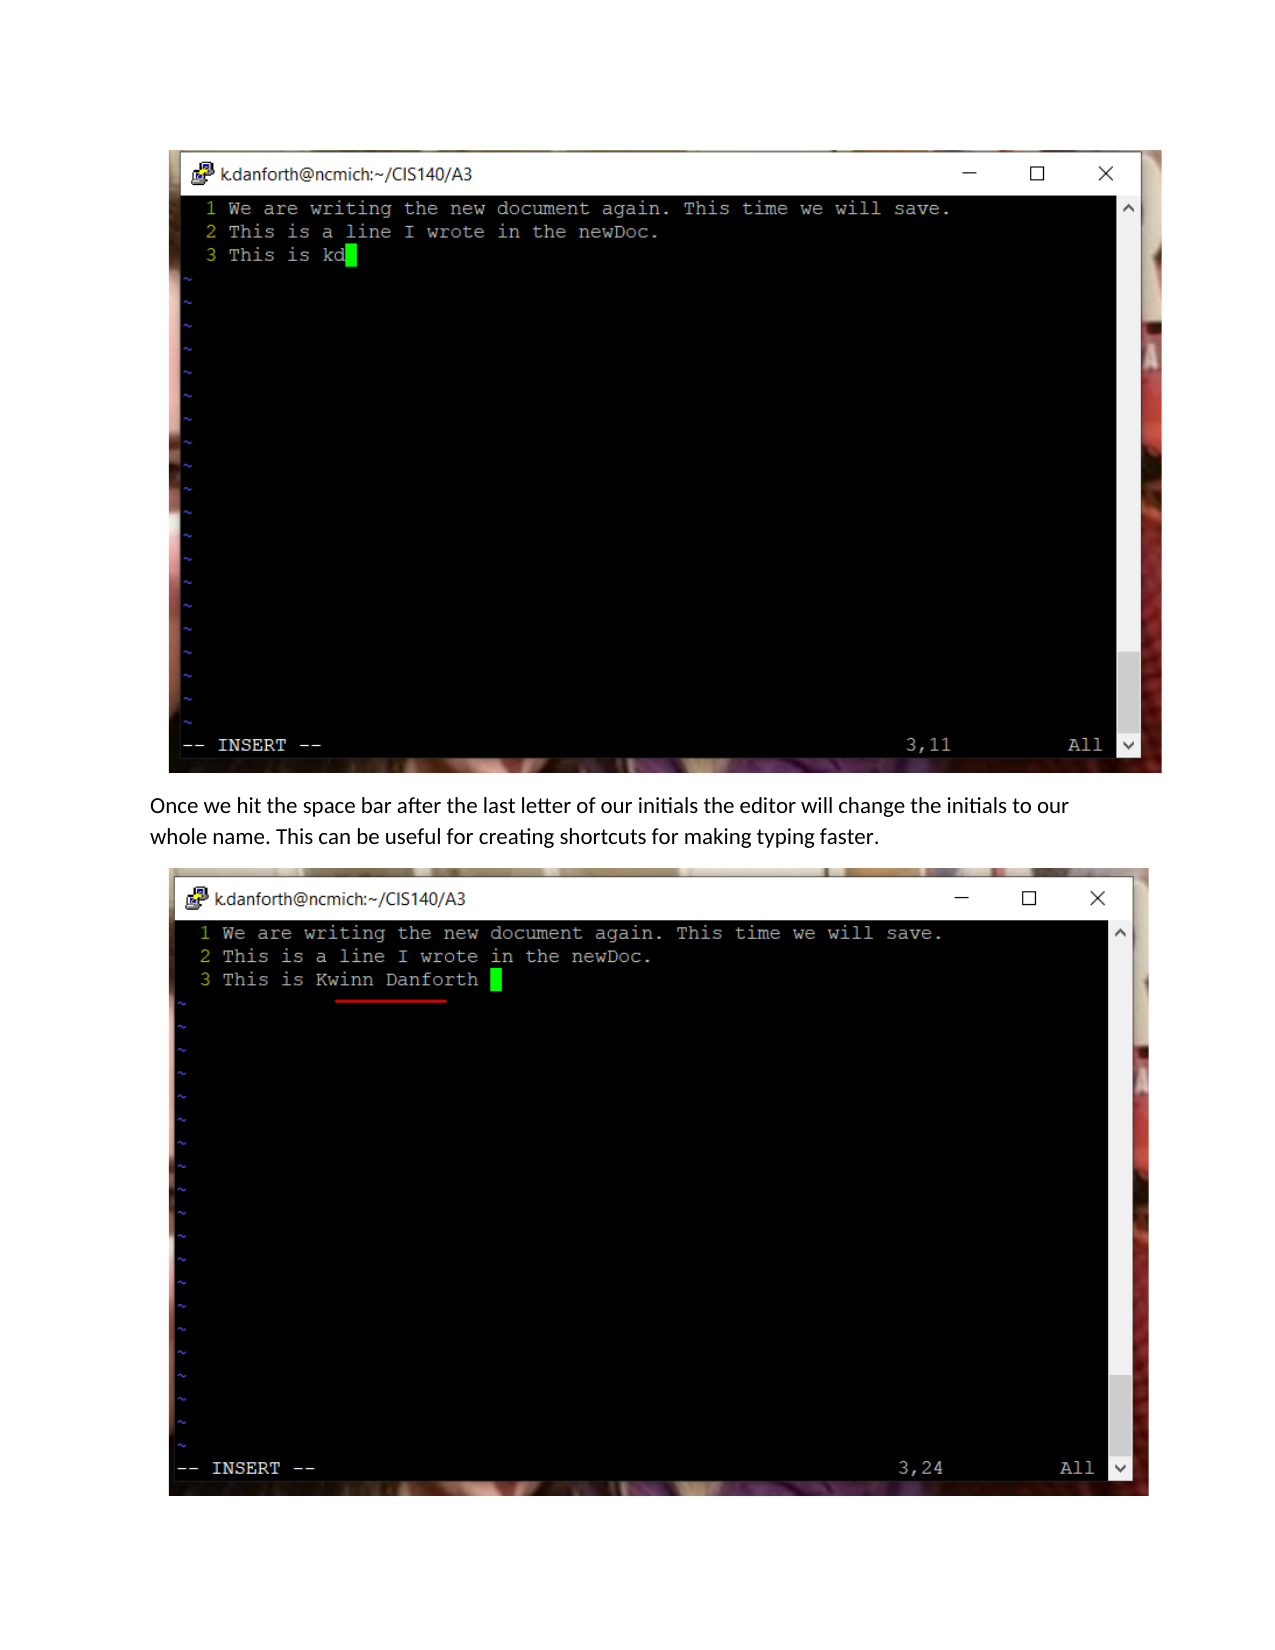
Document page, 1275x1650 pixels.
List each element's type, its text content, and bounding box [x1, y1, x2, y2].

text Once we hit the space bar after the last letter of our initials the editor will change the initials to our whole name. This can be useful for creating shortcuts for making typing faster. [150, 792, 1125, 850]
